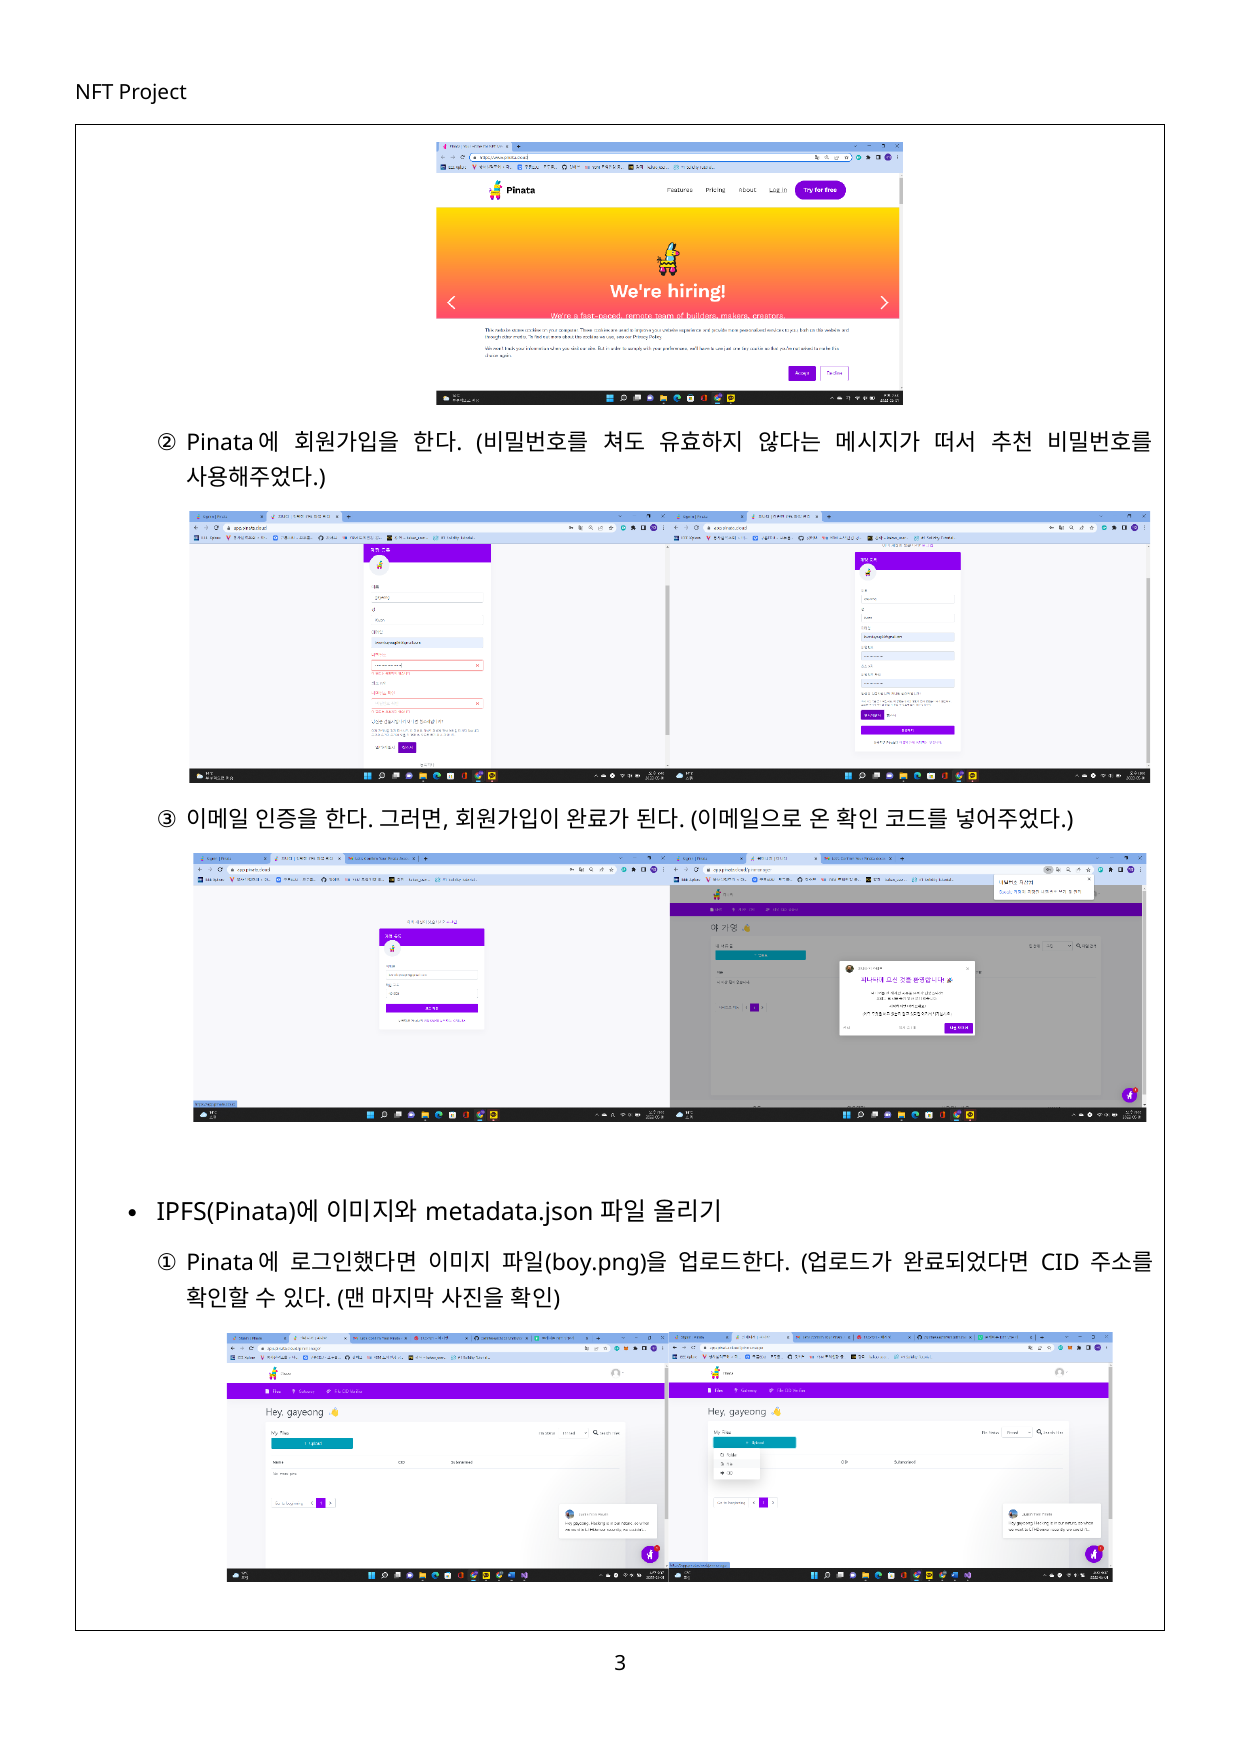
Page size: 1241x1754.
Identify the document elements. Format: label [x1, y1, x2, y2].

table_header [76, 125, 1164, 1630]
picture [436, 142, 903, 405]
picture [193, 853, 1147, 1122]
picture [226, 1332, 1113, 1582]
picture [189, 511, 1151, 783]
